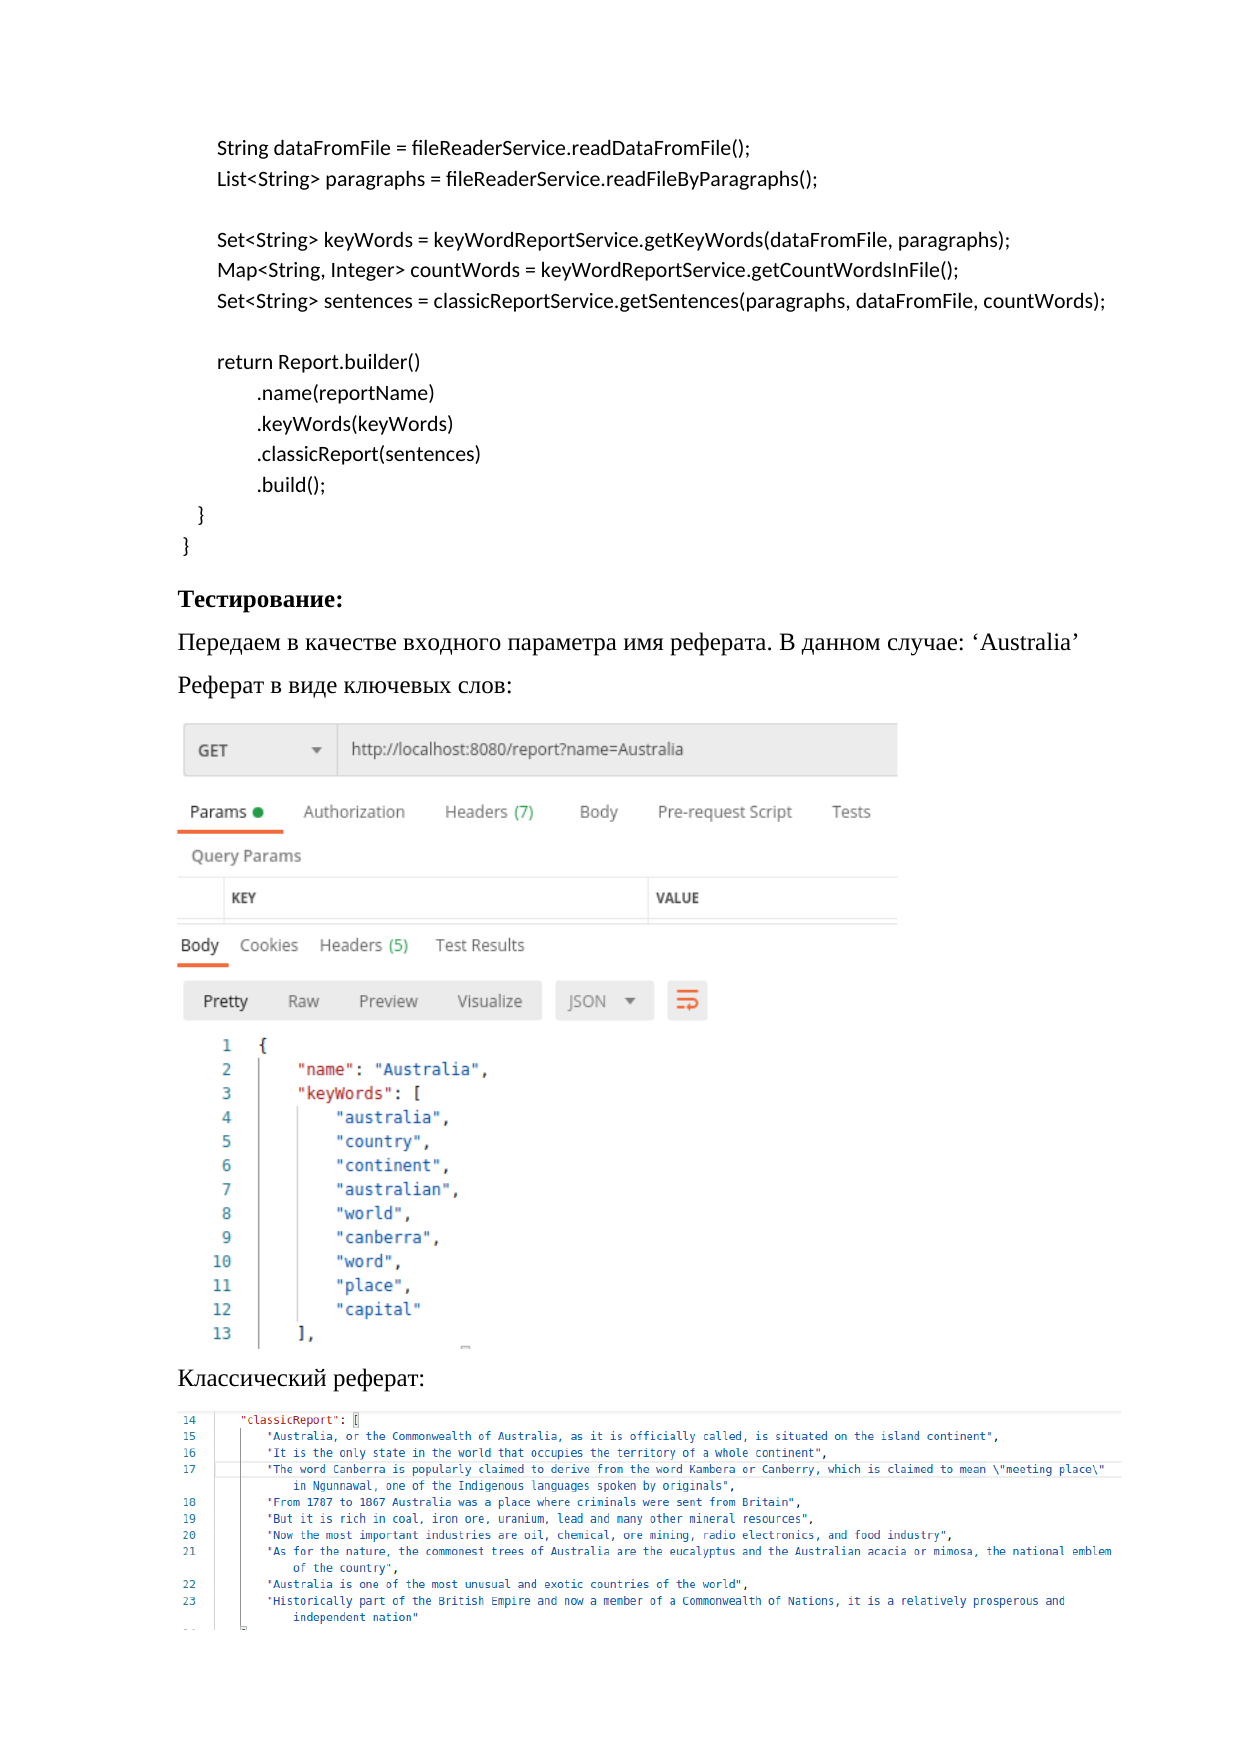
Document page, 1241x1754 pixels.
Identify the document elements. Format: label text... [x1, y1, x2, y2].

text Тестирование: [177, 584, 1152, 612]
text Передаем в качестве входного параметра имя реферата. В данном случае: ‘Australia’ [177, 627, 1152, 656]
picture [177, 1406, 1122, 1632]
text Реферат в виде ключевых слов: [177, 671, 1152, 699]
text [177, 103, 1152, 559]
picture [177, 713, 898, 1349]
text Классический реферат: [177, 1363, 1152, 1391]
